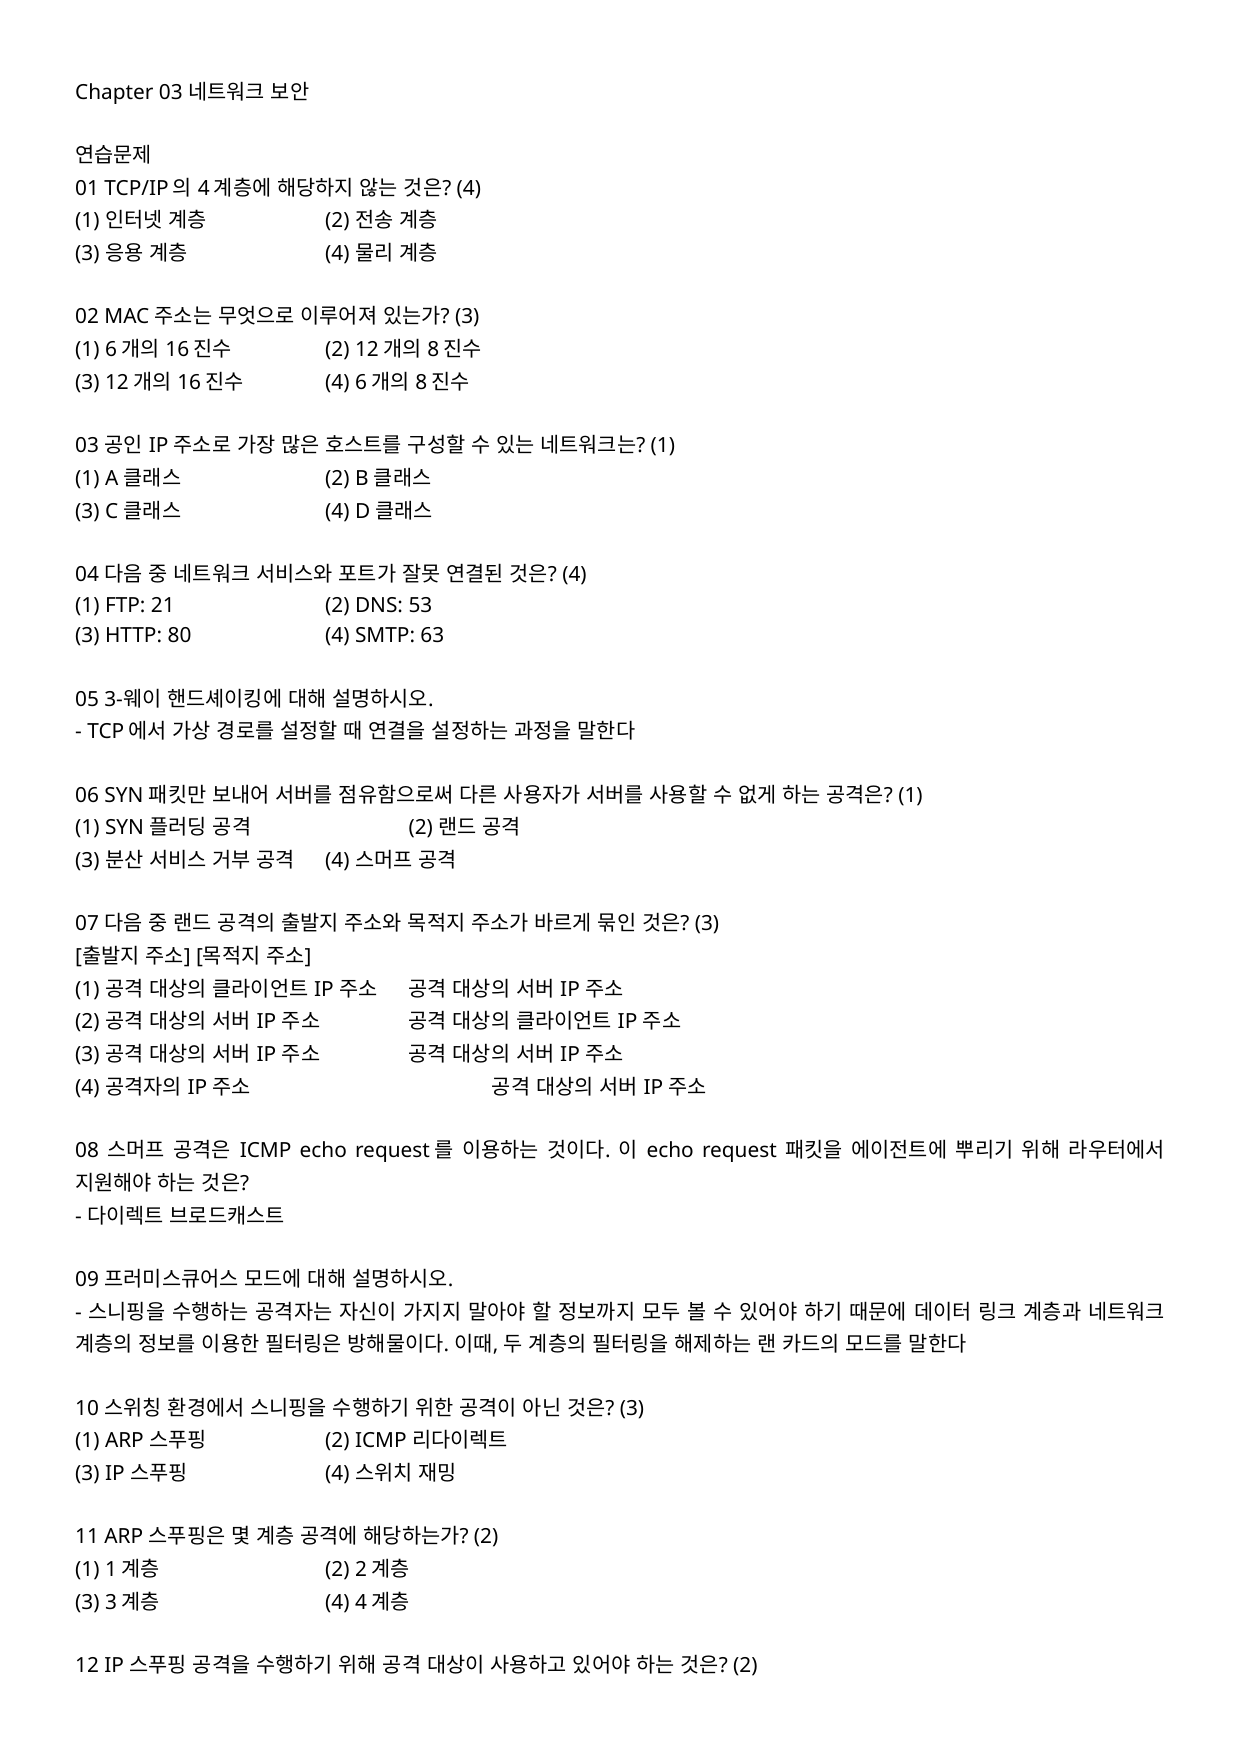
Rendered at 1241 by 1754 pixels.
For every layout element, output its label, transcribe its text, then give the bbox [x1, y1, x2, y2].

text (3) C 클래스 (4) D 클래스 [75, 494, 1165, 524]
text Chapter 03 네트워크 보안 [75, 75, 1165, 105]
text (3) IP 스푸핑 (4) 스위치 재밍 [75, 1456, 1165, 1487]
text (2) 공격 대상의 서버 IP 주소 공격 대상의 클라이언트 IP 주소 [75, 1005, 1165, 1035]
text (1) FTP: 21 (2) DNS: 53 [75, 590, 1165, 618]
text 04 다음 중 네트워크 서비스와 포트가 잘못 연결된 것은? (4) [75, 557, 1165, 587]
text (1) ARP 스푸핑 (2) ICMP 리다이렉트 [75, 1424, 1165, 1454]
text [출발지 주소] [목적지 주소] [75, 939, 1165, 969]
text (1) 인터넷 계층 (2) 전송 계층 [75, 204, 1165, 234]
text (3) 12개의 16진수 (4) 6개의 8진수 [75, 365, 1165, 395]
text (3) 3계층 (4) 4계층 [75, 1585, 1165, 1615]
text 05 3-웨이 핸드셰이킹에 대해 설명하시오. [75, 682, 1165, 712]
text 12 IP 스푸핑 공격을 수행하기 위해 공격 대상이 사용하고 있어야 하는 것은? (2) [75, 1648, 1165, 1679]
text (1) 1계층 (2) 2계층 [75, 1552, 1165, 1583]
text 09 프러미스큐어스 모드에 대해 설명하시오. [75, 1262, 1165, 1292]
text (3) 분산 서비스 거부 공격 (4) 스머프 공격 [75, 843, 1165, 873]
text 07 다음 중 랜드 공격의 출발지 주소와 목적지 주소가 바르게 묶인 것은? (3) [75, 907, 1165, 937]
text 03 공인 IP 주소로 가장 많은 호스트를 구성할 수 있는 네트워크는? (1) [75, 428, 1165, 459]
text (3) 응용 계층 (4) 물리 계층 [75, 236, 1165, 267]
text (1) 6개의 16진수 (2) 12개의 8진수 [75, 332, 1165, 363]
text (1) 공격 대상의 클라이언트 IP 주소 공격 대상의 서버 IP 주소 [75, 972, 1165, 1002]
text 01 TCP/IP의 4계층에 해당하지 않는 것은? (4) [75, 171, 1165, 201]
text (1) SYN 플러딩 공격 (2) 랜드 공격 [75, 811, 1165, 841]
text 06 SYN 패킷만 보내어 서버를 점유함으로써 다른 사용자가 서버를 사용할 수 없게 하는 공격은? (1) [75, 778, 1165, 808]
text - TCP에서 가상 경로를 설정할 때 연결을 설정하는 과정을 말한다 [75, 714, 1165, 745]
text 08 스머프 공격은 ICMP echo request를 이용하는 것이다. 이 echo request 패킷을 에이전트에 뿌리기 위해 라우터에서 지원해야 하는 것은? [75, 1133, 1165, 1196]
text 02 MAC 주소는 무엇으로 이루어져 있는가? (3) [75, 300, 1165, 330]
text 연습문제 [75, 138, 1165, 168]
text - 스니핑을 수행하는 공격자는 자신이 가지지 말아야 할 정보까지 모두 볼 수 있어야 하기 때문에 데이터 링크 계층과 네트워크 계층의 정보를 이용한 필터링은 방해물이다. 이때, 두 계층의 필터링을 해제하는 랜 카드의 모드를 말한다 [75, 1295, 1165, 1358]
text 11 ARP 스푸핑은 몇 계층 공격에 해당하는가? (2) [75, 1520, 1165, 1550]
text (3) 공격 대상의 서버 IP 주소 공격 대상의 서버 IP 주소 [75, 1037, 1165, 1068]
text (3) HTTP: 80 (4) SMTP: 63 [75, 621, 1165, 649]
text (4) 공격자의 IP 주소 공격 대상의 서버 IP 주소 [75, 1070, 1165, 1100]
text (1) A 클래스 (2) B 클래스 [75, 461, 1165, 491]
text 10 스위칭 환경에서 스니핑을 수행하기 위한 공격이 아닌 것은? (3) [75, 1391, 1165, 1421]
text - 다이렉트 브로드캐스트 [75, 1199, 1165, 1229]
